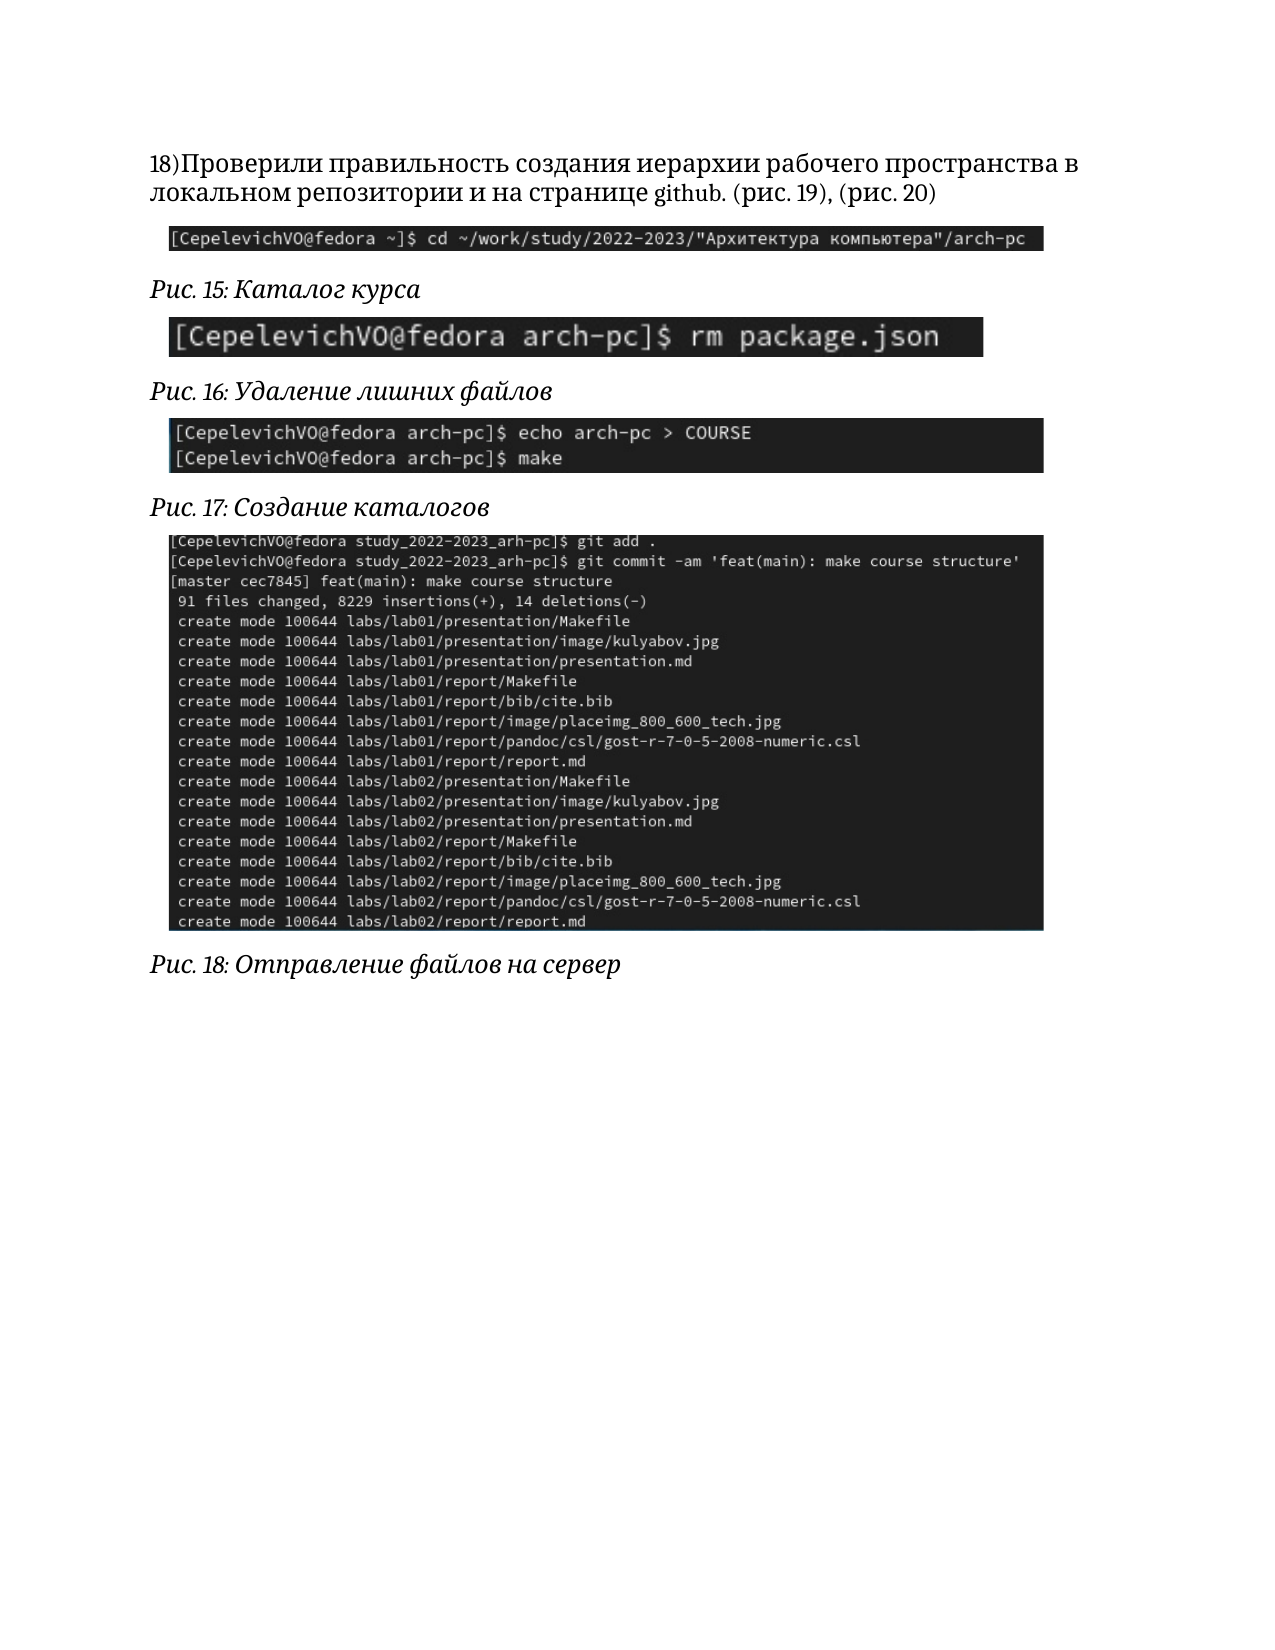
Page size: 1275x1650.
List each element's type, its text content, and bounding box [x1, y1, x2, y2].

text Рис. 15: Каталог курса [150, 276, 1125, 304]
text Рис. 17: Создание каталогов [150, 494, 1125, 522]
picture [168, 418, 1044, 473]
picture [168, 317, 984, 357]
picture [168, 226, 1044, 251]
picture [168, 535, 1044, 931]
text Рис. 16: Удаление лишних файлов [150, 377, 1125, 406]
text Рис. 18: Отправление файлов на сервер [150, 951, 1125, 980]
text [150, 150, 1125, 207]
